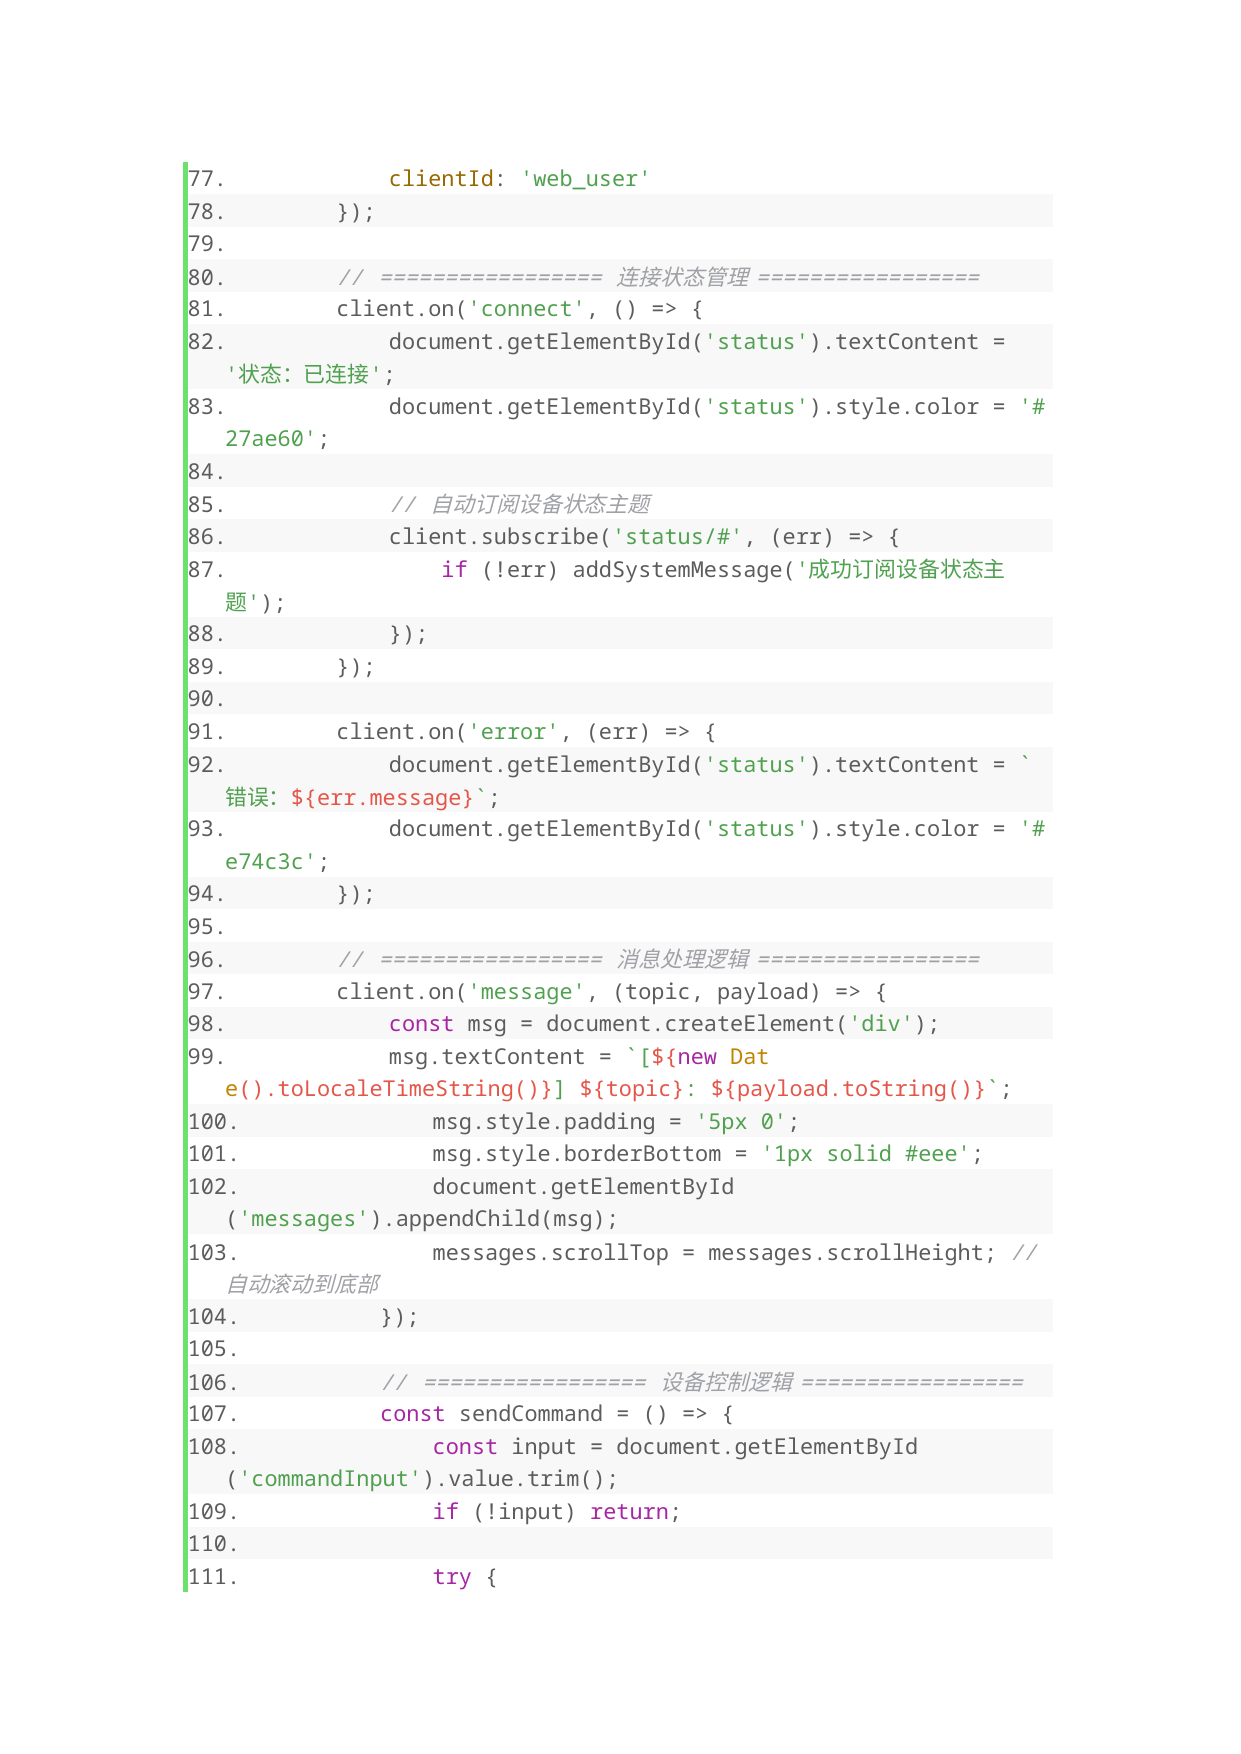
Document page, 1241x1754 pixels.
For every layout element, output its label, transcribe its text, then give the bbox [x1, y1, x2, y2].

list msg.style.padding = '5px 0'; [188, 1104, 1053, 1137]
list client.on('error', (err) => { [188, 714, 1053, 747]
list const msg = document.createElement('div'); [188, 1007, 1053, 1039]
list messages.scrollTop = messages.scrollHeight; // 自动滚动到底部 [188, 1234, 1053, 1299]
list try { [188, 1559, 1053, 1592]
list client.subscribe('status/#', (err) => { [188, 519, 1053, 552]
list }); [188, 649, 1053, 682]
list if (!input) return; [188, 1494, 1053, 1527]
list client.on('connect', () => { [188, 292, 1053, 324]
list if (!err) addSystemMessage('成功订阅设备状态主题'); [188, 552, 1053, 617]
list }); [188, 1299, 1053, 1332]
list document.getElementById('status').style.color = '#27ae60'; [188, 389, 1053, 454]
list document.getElementById('status').textContent = `错误：${err.message}`; [188, 747, 1053, 812]
list msg.style.borderBottom = '1px solid #eee'; [188, 1137, 1053, 1169]
list document.getElementById('messages').appendChild(msg); [188, 1169, 1053, 1234]
list }); [188, 194, 1053, 227]
list document.getElementById('status').textContent = '状态：已连接'; [188, 324, 1053, 389]
list client.on('message', (topic, payload) => { [188, 974, 1053, 1007]
list // ================= 连接状态管理 ================= [188, 259, 1053, 292]
list }); [188, 877, 1053, 909]
list const input = document.getElementById('commandInput').value.trim(); [188, 1429, 1053, 1494]
list // ================= 设备控制逻辑 ================= [188, 1364, 1053, 1397]
list }); [188, 617, 1053, 649]
list clientId: 'web_user' [188, 162, 1053, 194]
list msg.textContent = `[${new Date().toLocaleTimeString()}] ${topic}: ${payload.toString()}`; [188, 1039, 1053, 1104]
list document.getElementById('status').style.color = '#e74c3c'; [188, 812, 1053, 877]
list const sendCommand = () => { [188, 1397, 1053, 1429]
list // ================= 消息处理逻辑 ================= [188, 942, 1053, 974]
list // 自动订阅设备状态主题 [188, 487, 1053, 519]
